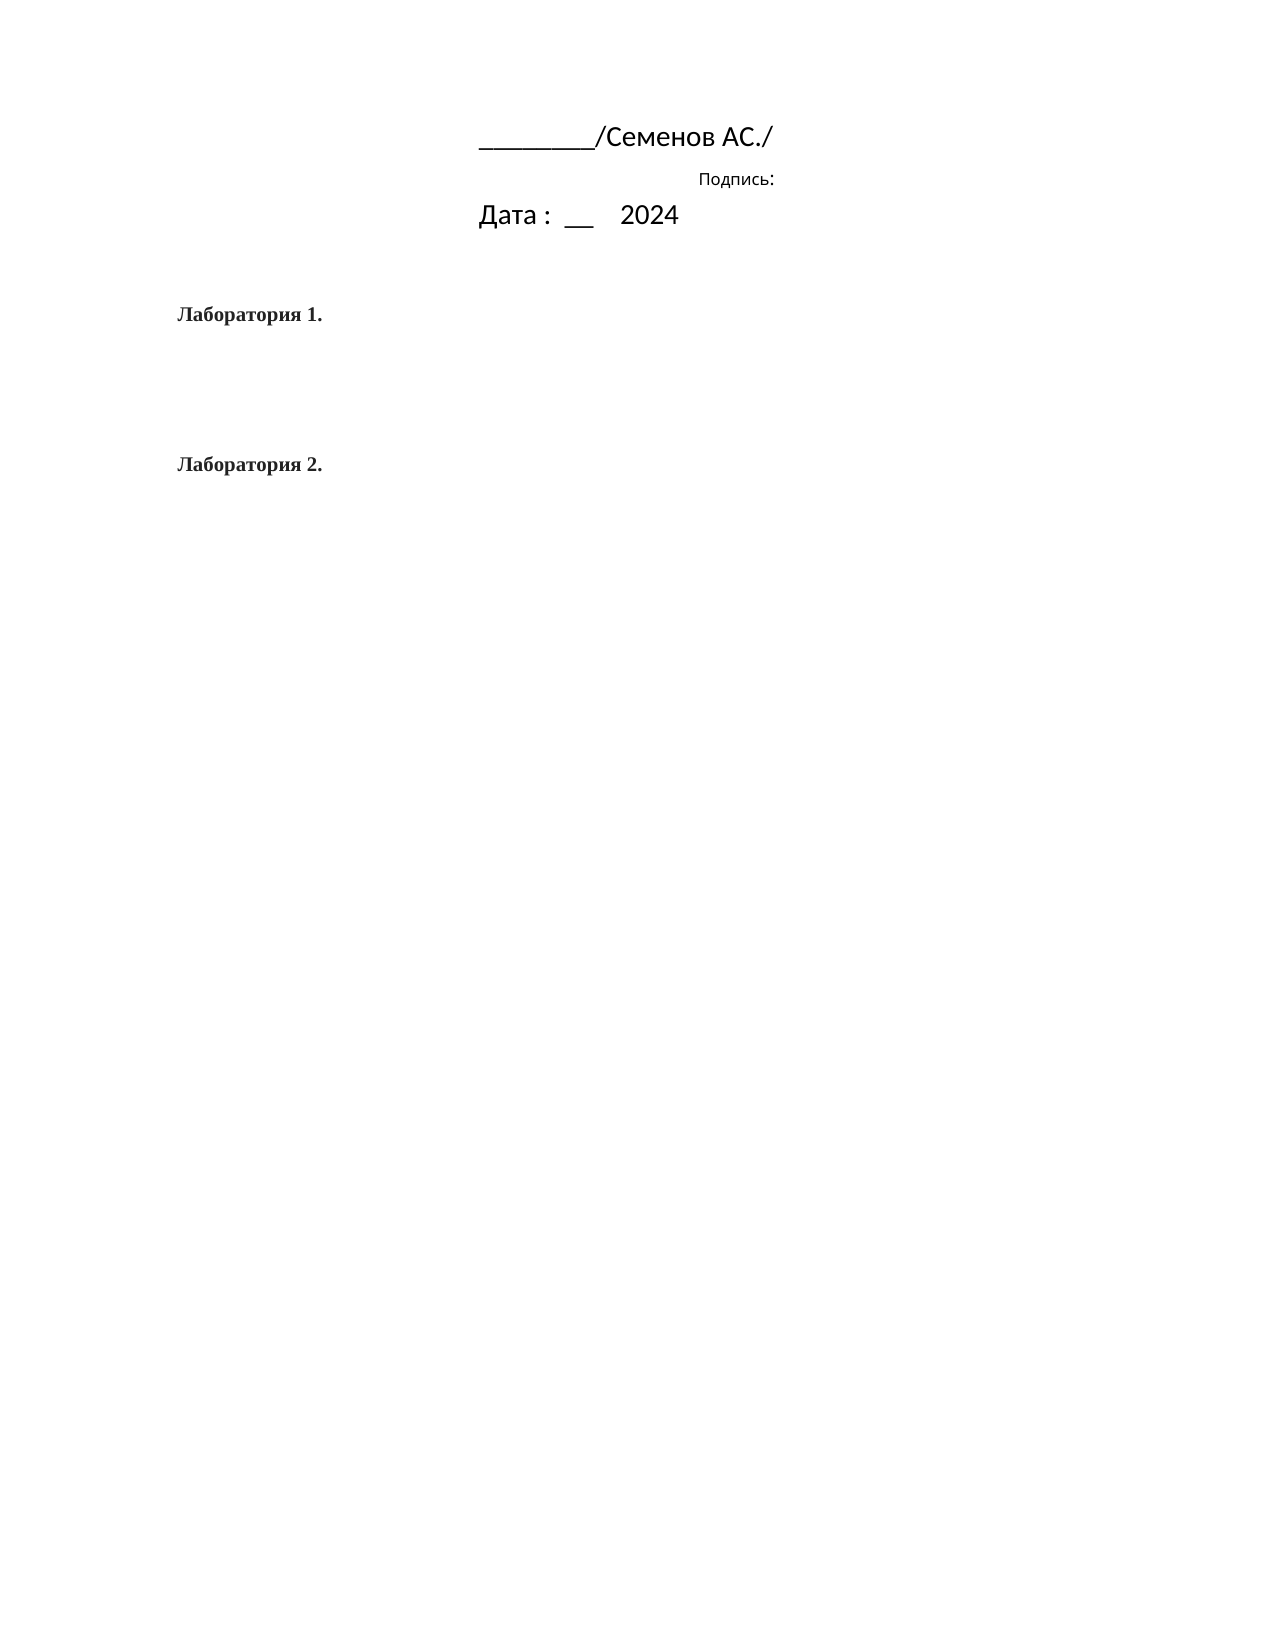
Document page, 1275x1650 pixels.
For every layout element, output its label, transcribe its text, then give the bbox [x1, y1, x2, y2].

text ________/Семенов АС./ Подпись: Дата : __ 2024 [398, 118, 1186, 233]
text Лаборатория 1. [177, 302, 1186, 326]
text Лаборатория 2. [177, 452, 1186, 476]
